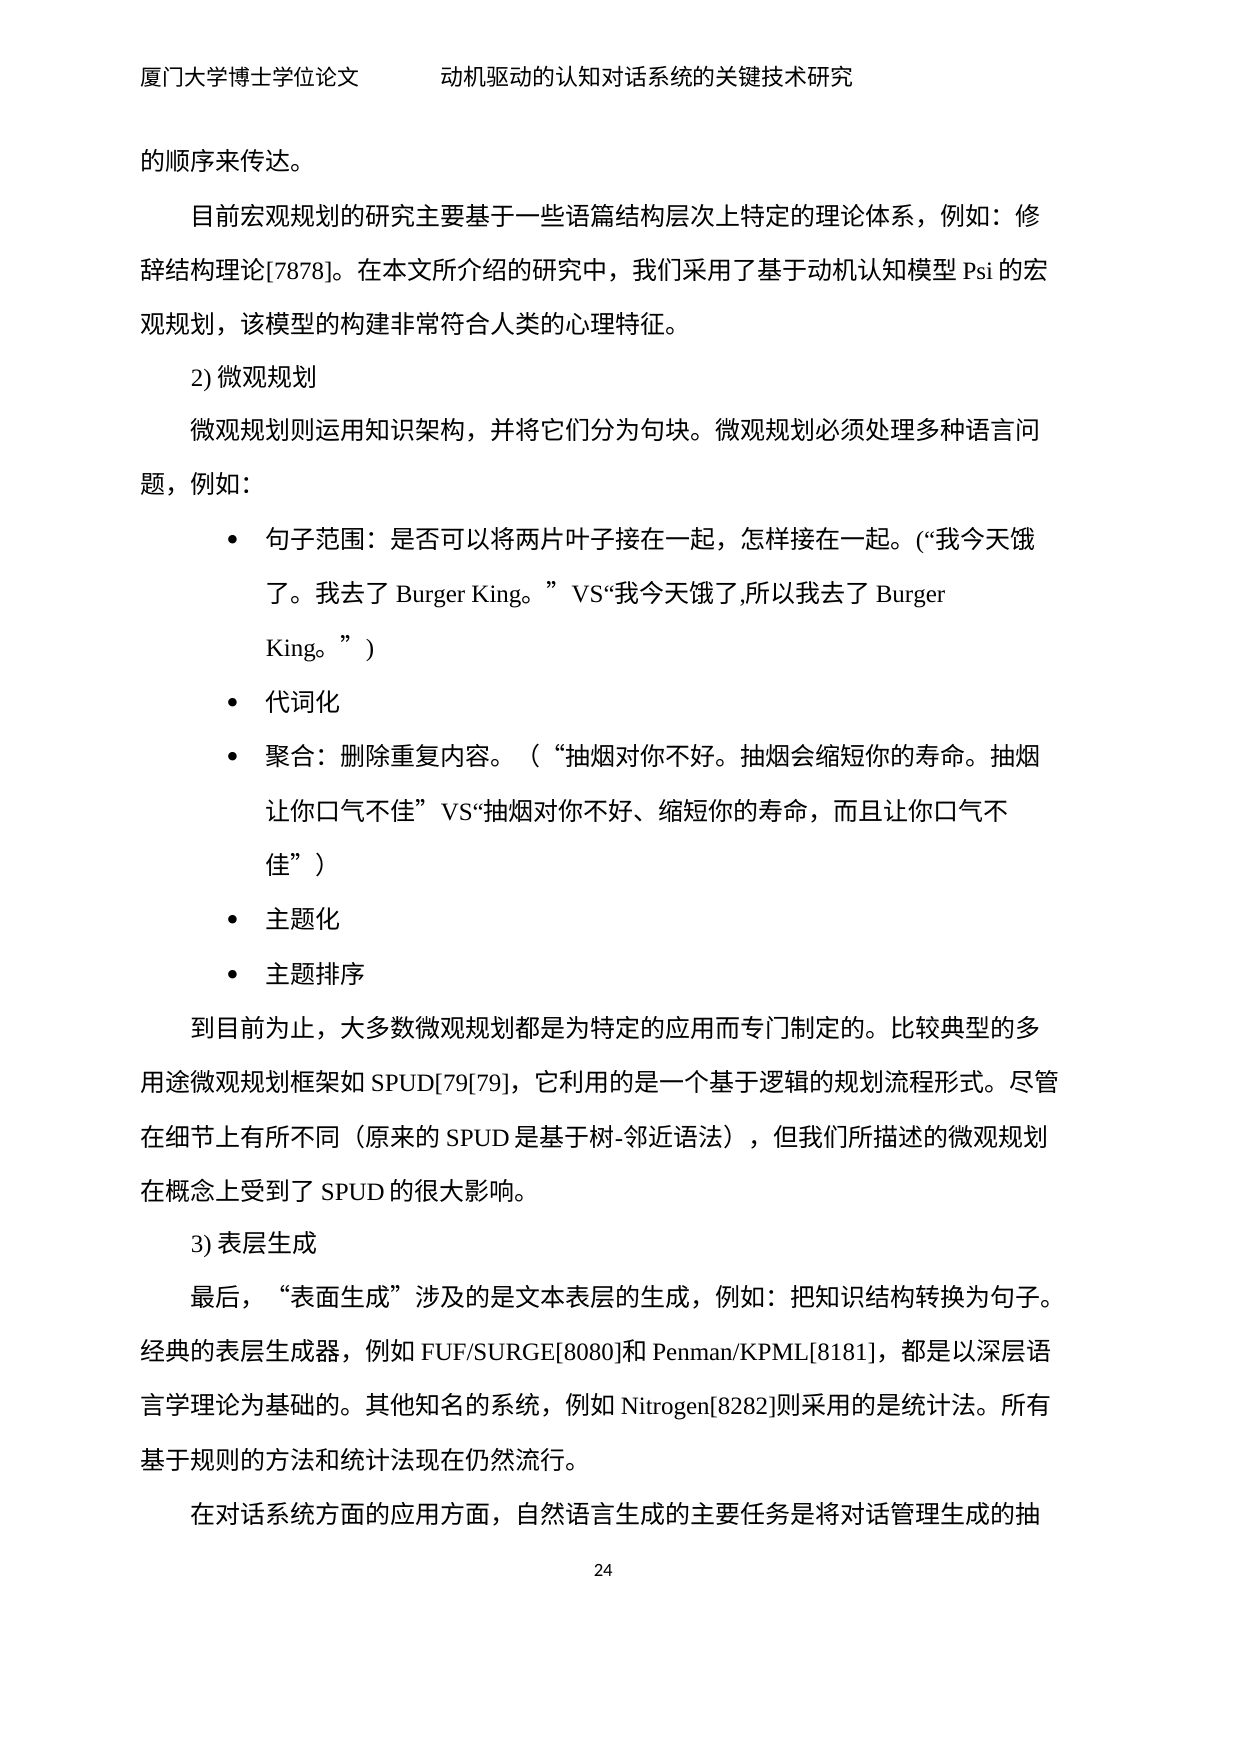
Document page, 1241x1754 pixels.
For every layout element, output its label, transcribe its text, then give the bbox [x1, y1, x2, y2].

list 句子范围：是否可以将两片叶子接在一起，怎样接在一起。(“我今天饿了。我去了Burger King。”VS“我今天饿了,所以我去了Burger King。”) [228, 519, 1053, 664]
list 主题化 [228, 900, 1053, 936]
text 目前宏观规划的研究主要基于一些语篇结构层次上特定的理论体系，例如：修辞结构理论[7878]。在本文所介绍的研究中，我们采用了基于动机认知模型Psi的宏观规划，该模型的构建非常符合人类的心理特征。 [141, 196, 1065, 341]
text 到目前为止，大多数微观规划都是为特定的应用而专门制定的。比较典型的多用途微观规划框架如SPUD[79[79]，它利用的是一个基于逻辑的规划流程形式。尽管在细节上有所不同（原来的SPUD是基于树-邻近语法），但我们所描述的微观规划在概念上受到了SPUD的很大影响。 [141, 1008, 1065, 1208]
list 代词化 [228, 682, 1053, 718]
list 主题排序 [228, 954, 1053, 990]
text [141, 1494, 1065, 1531]
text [141, 142, 1065, 178]
text 最后，“表面生成”涉及的是文本表层的生成，例如：把知识结构转换为句子。经典的表层生成器，例如FUF/SURGE[8080]和Penman/KPML[8181]，都是以深层语言学理论为基础的。其他知名的系统，例如Nitrogen[8282]则采用的是统计法。所有基于规则的方法和统计法现在仍然流行。 [141, 1277, 1065, 1476]
list 微观规划 [141, 359, 1065, 393]
list 表层生成 [141, 1226, 1065, 1260]
text 微观规划则运用知识架构，并将它们分为句块。微观规划必须处理多种语言问题，例如： [141, 410, 1065, 501]
list 聚合：删除重复内容。（“抽烟对你不好。抽烟会缩短你的寿命。抽烟让你口气不佳”VS“抽烟对你不好、缩短你的寿命，而且让你口气不佳”） [228, 737, 1053, 882]
